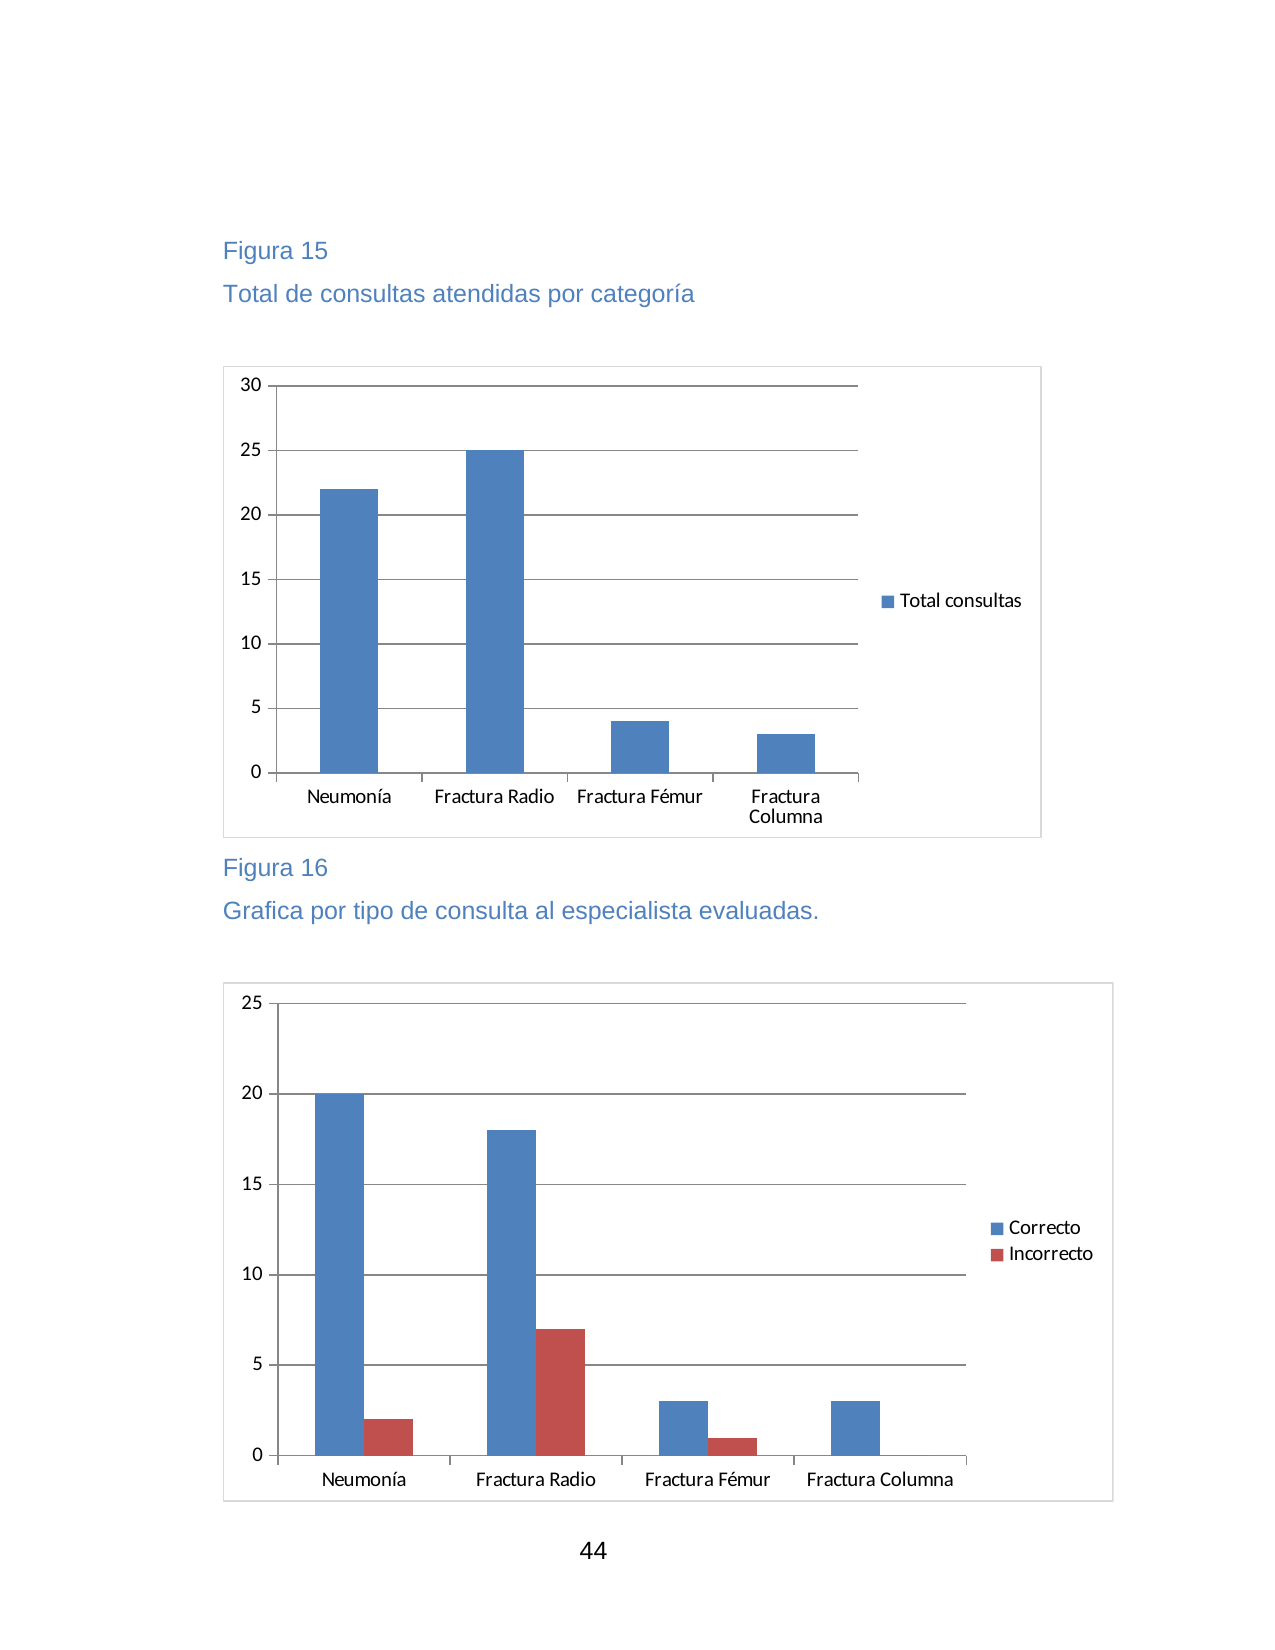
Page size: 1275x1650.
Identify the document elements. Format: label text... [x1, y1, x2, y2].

text Figura 16 [148, 853, 1039, 882]
text Figura 15 [148, 236, 1039, 265]
text Total de consultas atendidas por categoría [148, 279, 1039, 308]
text Grafica por tipo de consulta al especialista evaluadas. [148, 896, 1039, 925]
